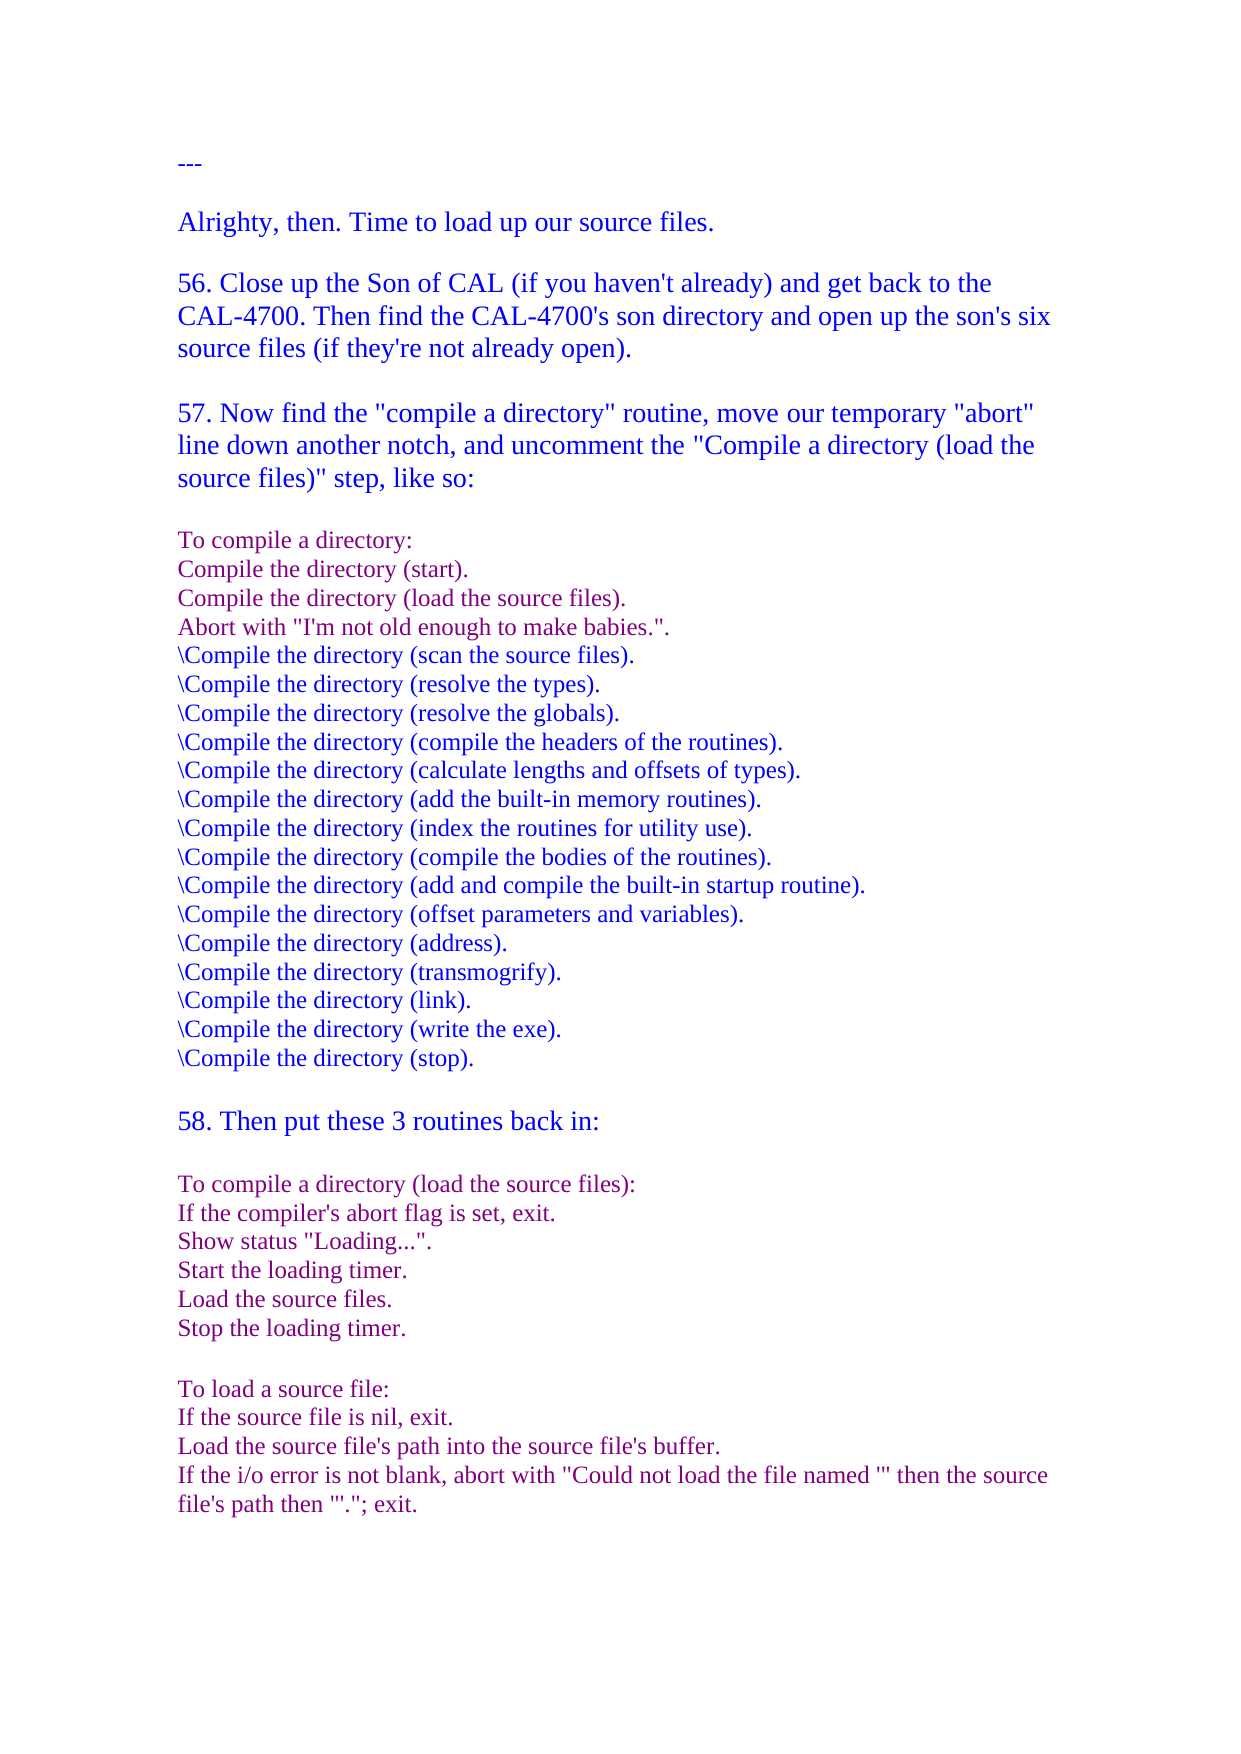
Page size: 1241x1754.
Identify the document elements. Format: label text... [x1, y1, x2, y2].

text Alrighty, then. Time to load up our source files. [177, 205, 1063, 237]
text To compile a directory (load the source files): If the compiler's abort flag is set, exit. Show status "Loading...". Start the loading timer. Load the source files. Stop the loading timer. [177, 1169, 1063, 1341]
text To load a source file: If the source file is nil, exit. Load the source file's path into the source file's buffer. If the i/o error is not blank, abort with "Could not load the file named '" then the source file's path then "'."; exit. [177, 1374, 1063, 1517]
text 56. Close up the Son of CAL (if you haven't already) and get back to the CAL-4700. Then find the CAL-4700's son directory and open up the son's six source files (if they're not already open). [177, 266, 1063, 363]
text 57. Now find the "compile a directory" routine, move our temporary "abort" line down another notch, and uncomment the "Compile a directory (load the source files)" step, like so: [177, 396, 1063, 493]
text --- [177, 148, 1063, 176]
text 58. Then put these 3 routines back in: [177, 1104, 1063, 1136]
text To compile a directory: Compile the directory (start). Compile the directory (load the source files). Abort with "I'm not old enough to make babies.". \Compile the directory (scan the source files). \Compile the directory (resolve the types). \Compile the directory (resolve the globals). \Compile the directory (compile the headers of the routines). \Compile the directory (calculate lengths and offsets of types). \Compile the directory (add the built-in memory routines). \Compile the directory (index the routines for utility use). \Compile the directory (compile the bodies of the routines). \Compile the directory (add and compile the built-in startup routine). \Compile the directory (offset parameters and variables). \Compile the directory (address). \Compile the directory (transmogrify). \Compile the directory (link). \Compile the directory (write the exe). \Compile the directory (stop). [177, 525, 1063, 1072]
